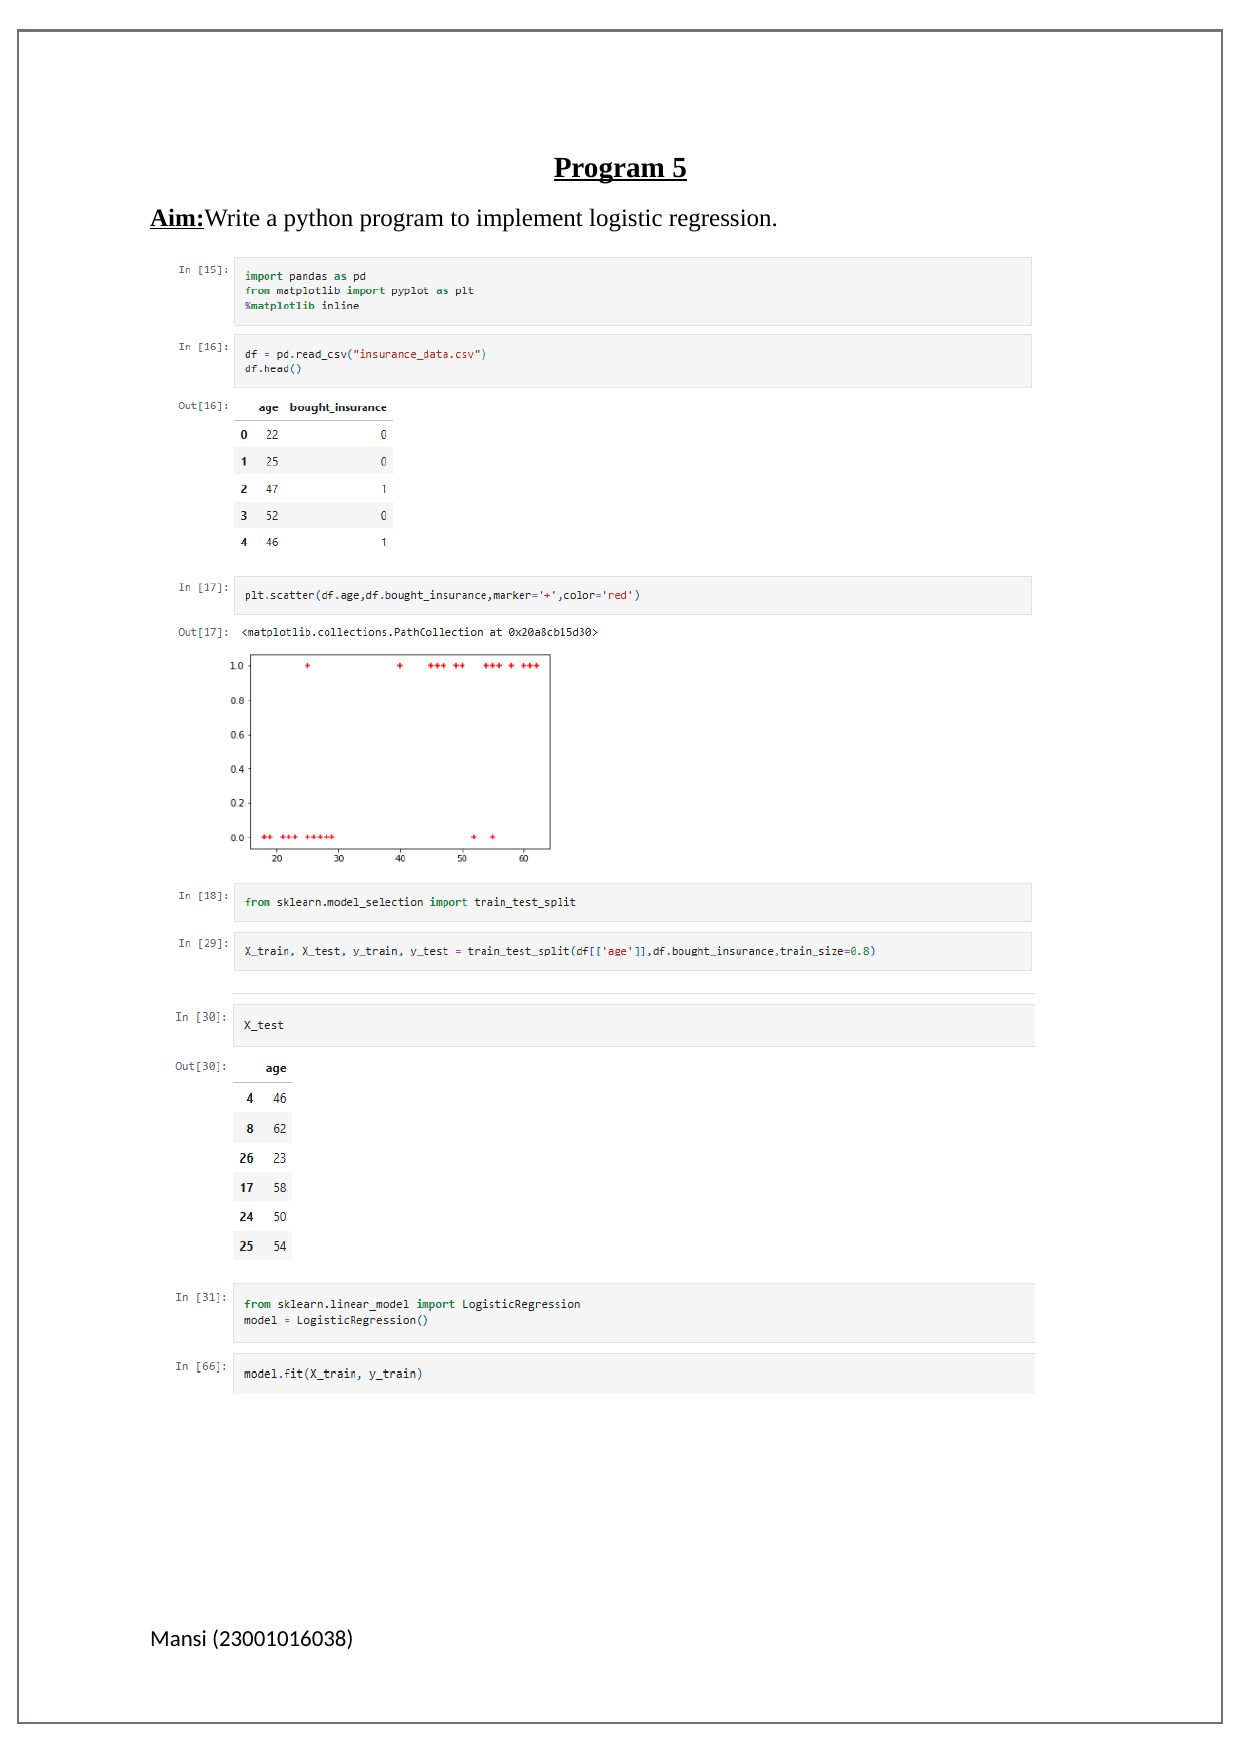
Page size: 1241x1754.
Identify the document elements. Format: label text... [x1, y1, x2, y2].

picture [150, 993, 1035, 1394]
text Aim:Write a python program to implement logistic regression. [150, 203, 1090, 232]
picture [150, 250, 1091, 975]
text Program 5 [150, 150, 1090, 183]
